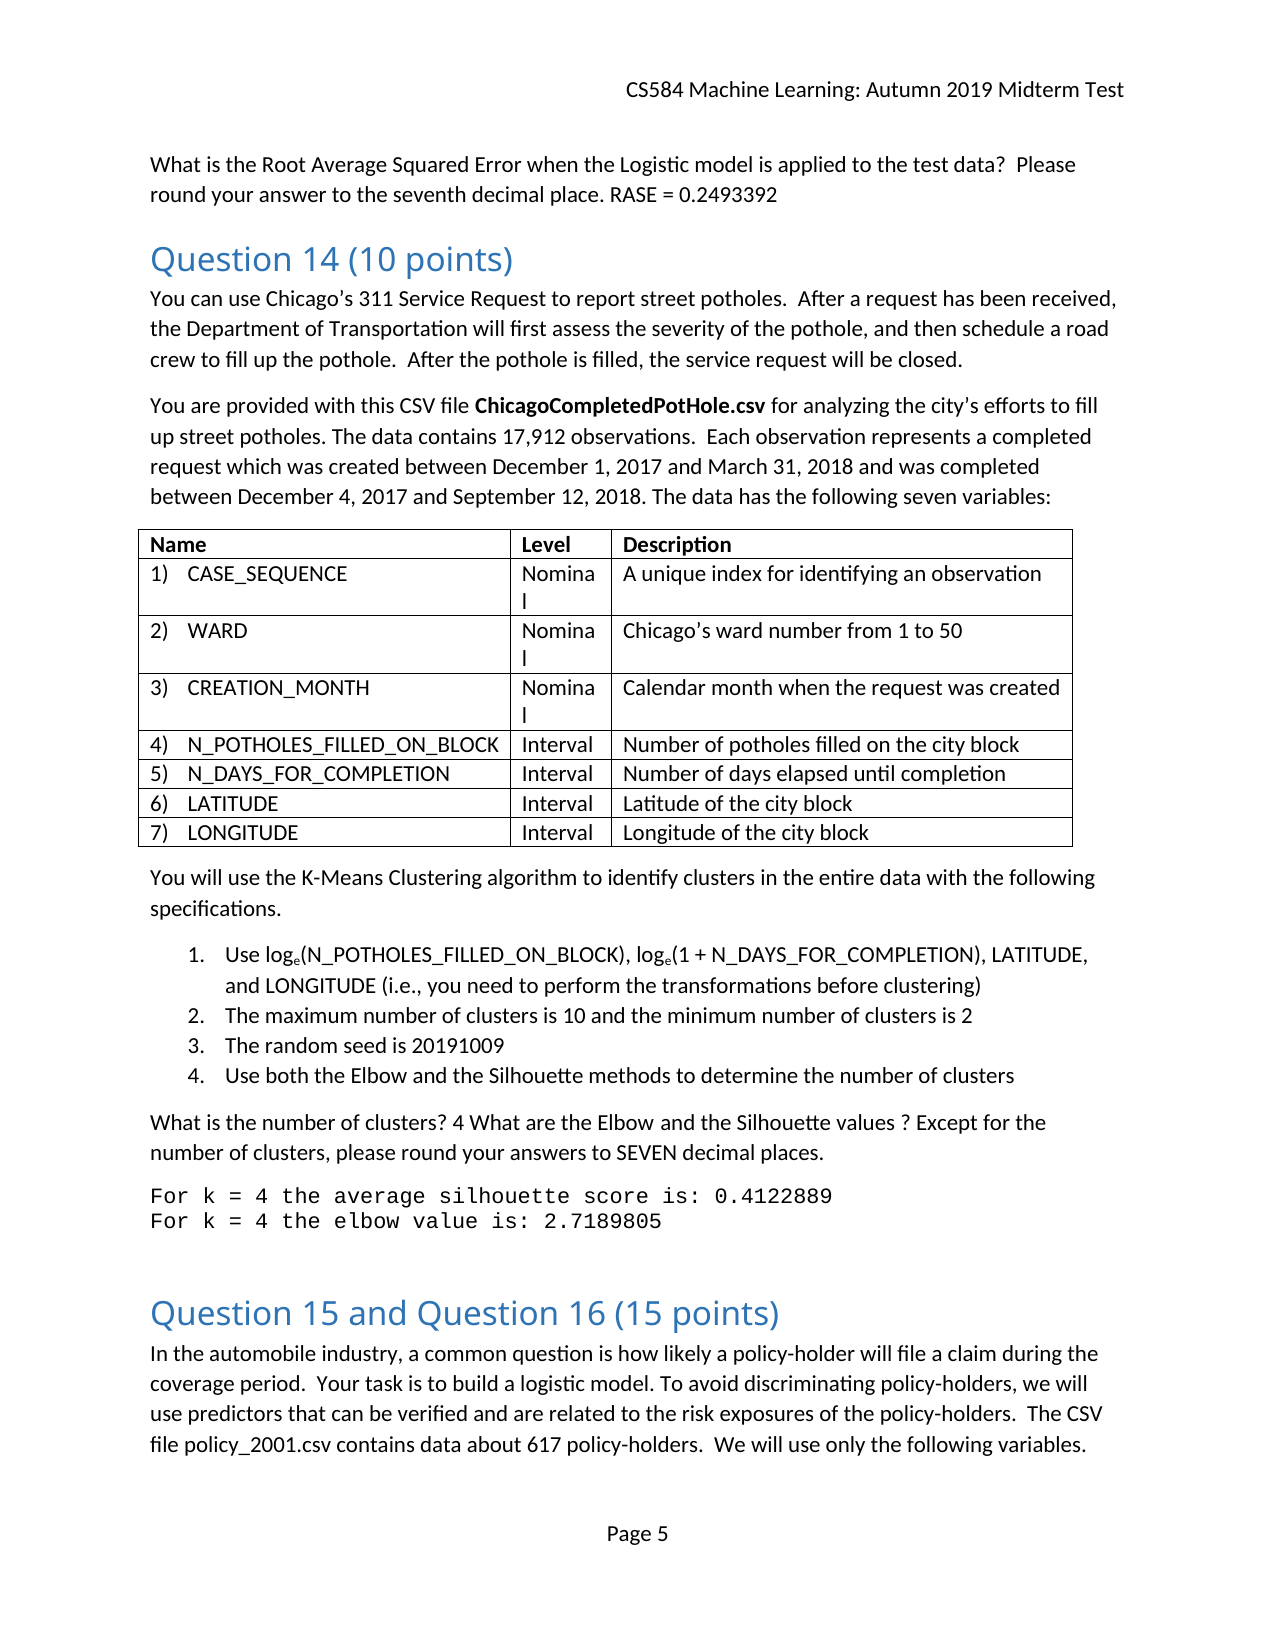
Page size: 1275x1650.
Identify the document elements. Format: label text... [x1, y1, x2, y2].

text What is the number of clusters? 4 What are the Elbow and the Silhouette values ? Except for the number of clusters, please round your answers to SEVEN decimal places. [150, 1108, 1125, 1166]
table_cell N_POTHOLES_FILLED_ON_BLOCK [139, 731, 510, 758]
subtitle Question 15 and Question 16 (15 points) [150, 1290, 1125, 1336]
table_cell Nominal [511, 674, 611, 729]
subtitle Question 14 (10 points) [150, 235, 1125, 281]
text For k = 4 the elbow value is: 2.7189805 [150, 1210, 1125, 1235]
table_cell LATITUDE [139, 789, 510, 817]
table_header Description [612, 530, 1072, 558]
table_cell CREATION_MONTH [139, 674, 510, 729]
table_cell Chicago’s ward number from 1 to 50 [612, 616, 1072, 672]
text You can use Chicago’s 311 Service Request to report street potholes. After a request has been received, the Department of Transportation will first assess the severity of the pothole, and then schedule a road crew to fill up the pothole. After the pothole is filled, the service request will be closed. [150, 284, 1125, 373]
table_cell LONGITUDE [139, 818, 510, 846]
list In the automobile industry, a common question is how likely a policy-holder will file a claim during the coverage period. Your task is to build a logistic model. To avoid discriminating policy-holders, we will use predictors that can be verified and are related to the risk exposures of the policy-holders. The CSV file policy_2001.csv contains data about 617 policy-holders. We will use only the following variables. [150, 1339, 1125, 1458]
table_cell Number of potholes filled on the city block [612, 731, 1072, 758]
table_cell Longitude of the city block [612, 818, 1072, 846]
table_cell Interval [511, 760, 611, 788]
table_cell Interval [511, 789, 611, 817]
list Use loge(N_POTHOLES_FILLED_ON_BLOCK), loge(1 + N_DAYS_FOR_COMPLETION), LATITUDE, and LONGITUDE (i.e., you need to perform the transformations before clustering) [187, 941, 1125, 999]
table_cell WARD [139, 616, 510, 672]
table_cell Interval [511, 731, 611, 758]
table_cell CASE_SEQUENCE [139, 559, 510, 615]
text You will use the K-Means Clustering algorithm to identify clusters in the entire data with the following specifications. [150, 863, 1125, 922]
table_cell Latitude of the city block [612, 789, 1072, 817]
text What is the Root Average Squared Error when the Logistic model is applied to the test data? Please round your answer to the seventh decimal place. RASE = 0.2493392 [150, 150, 1125, 208]
table_cell Nominal [511, 559, 611, 615]
table_cell N_DAYS_FOR_COMPLETION [139, 760, 510, 788]
table_header Level [511, 530, 611, 558]
table_cell Nominal [511, 616, 611, 672]
table_cell Interval [511, 818, 611, 846]
table_header Name [139, 530, 510, 558]
table_cell A unique index for identifying an observation [612, 559, 1072, 615]
list Use both the Elbow and the Silhouette methods to determine the number of clusters [187, 1061, 1125, 1089]
table_cell Calendar month when the request was created [612, 674, 1072, 729]
list The maximum number of clusters is 10 and the minimum number of clusters is 2 [187, 1001, 1125, 1029]
table_cell Number of days elapsed until completion [612, 760, 1072, 788]
text You are provided with this CSV file ChicagoCompletedPotHole.csv for analyzing the city’s efforts to fill up street potholes. The data contains 17,912 observations. Each observation represents a completed request which was created between December 1, 2017 and March 31, 2018 and was completed between December 4, 2017 and September 12, 2018. The data has the following seven variables: [150, 392, 1125, 510]
text For k = 4 the average silhouette score is: 0.4122889 [150, 1185, 1125, 1210]
list The random seed is 20191009 [187, 1031, 1125, 1059]
